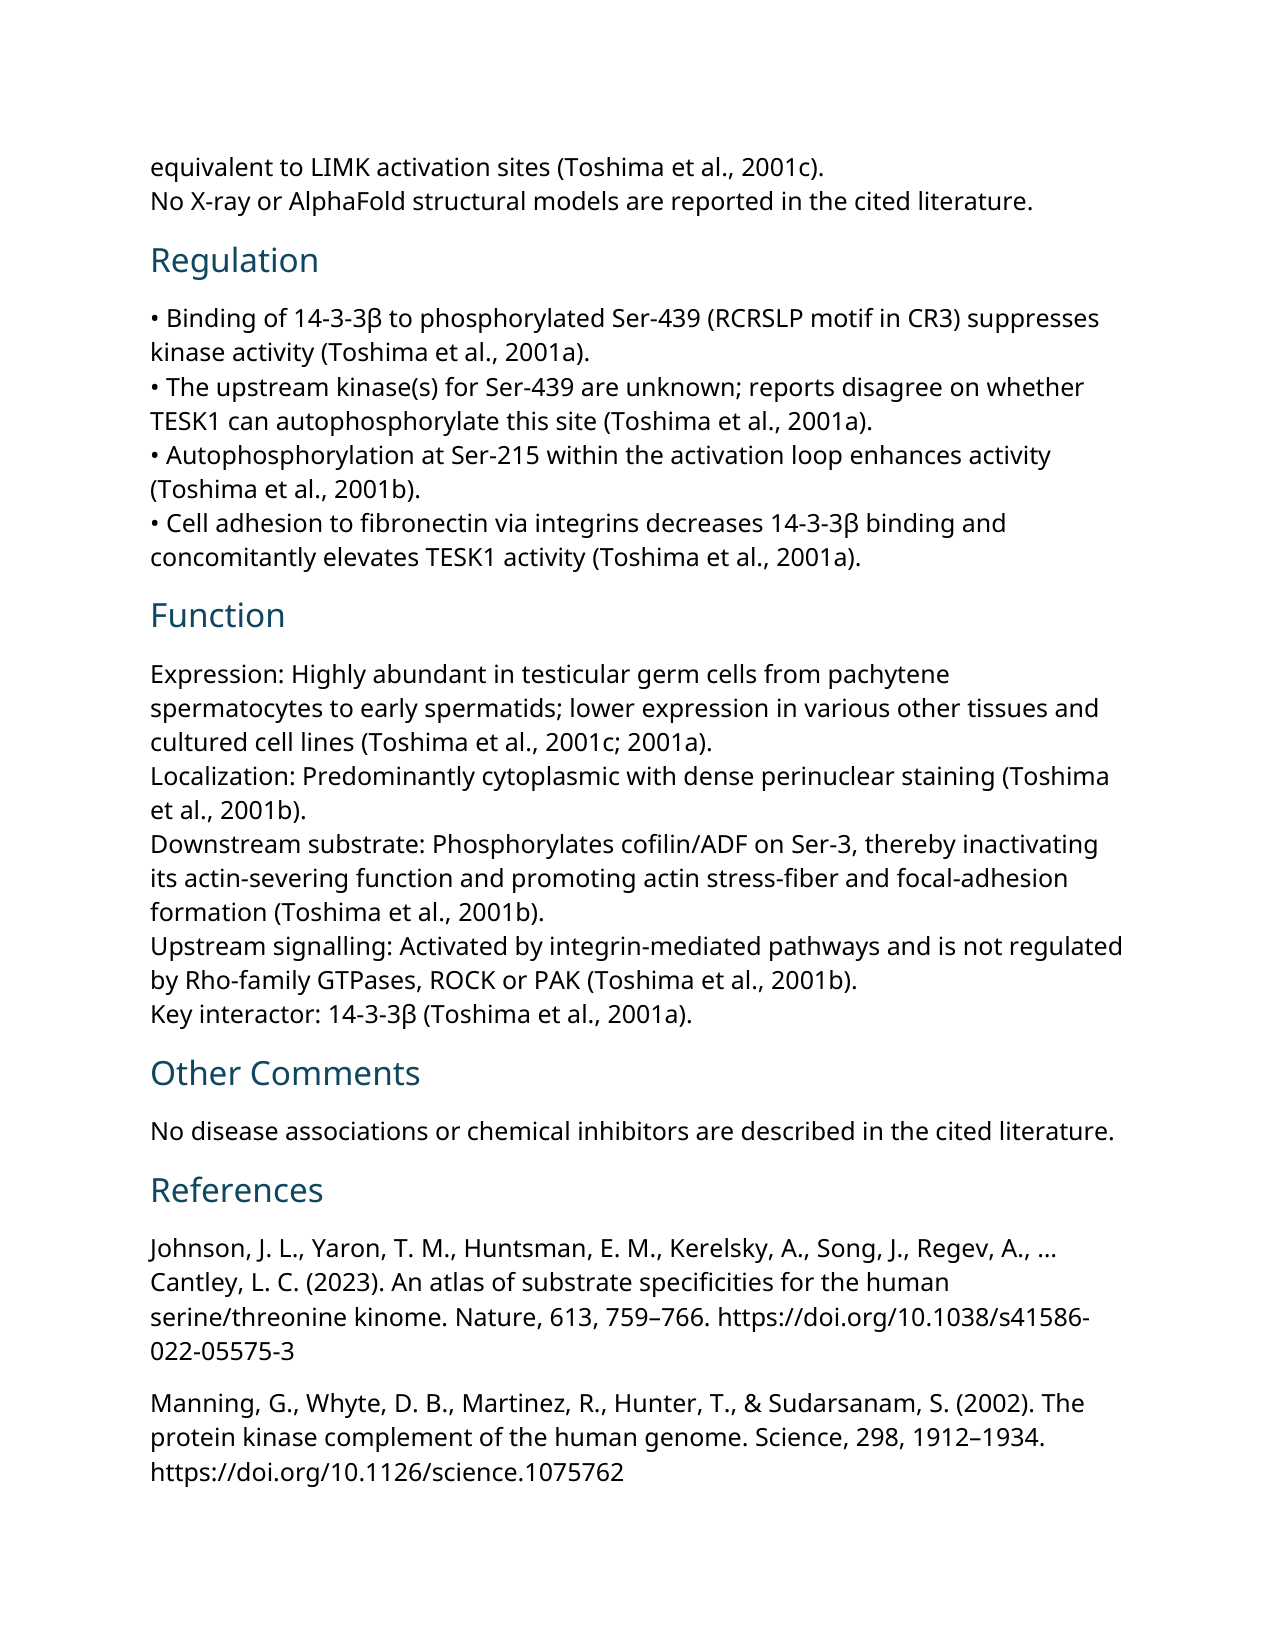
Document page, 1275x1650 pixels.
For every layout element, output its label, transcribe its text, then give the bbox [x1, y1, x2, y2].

subtitle Other Comments [150, 1050, 1125, 1095]
text Johnson, J. L., Yaron, T. M., Huntsman, E. M., Kerelsky, A., Song, J., Regev, A., … Cantley, L. C. (2023). An atlas of substrate specificities for the human serine/threonine kinome. Nature, 613, 759–766. https://doi.org/10.1038/s41586-022-05575-3 [150, 1231, 1125, 1367]
text Manning, G., Whyte, D. B., Martinez, R., Hunter, T., & Sudarsanam, S. (2002). The protein kinase complement of the human genome. Science, 298, 1912–1934. https://doi.org/10.1126/science.1075762 [150, 1386, 1125, 1488]
subtitle Function [150, 592, 1125, 638]
text No disease associations or chemical inhibitors are described in the cited literature. [150, 1114, 1125, 1148]
text Expression: Highly abundant in testicular germ cells from pachytene spermatocytes to early spermatids; lower expression in various other tissues and cultured cell lines (Toshima et al., 2001c; 2001a). Localization: Predominantly cytoplasmic with dense perinuclear staining (Toshima et al., 2001b). Downstream substrate: Phosphorylates cofilin/ADF on Ser-3, thereby inactivating its actin-severing function and promoting actin stress-fiber and focal-adhesion formation (Toshima et al., 2001b). Upstream signalling: Activated by integrin-mediated pathways and is not regulated by Rho-family GTPases, ROCK or PAK (Toshima et al., 2001b). Key interactor: 14-3-3β (Toshima et al., 2001a). [150, 656, 1125, 1031]
subtitle Regulation [150, 237, 1125, 282]
text • Binding of 14-3-3β to phosphorylated Ser-439 (RCRSLP motif in CR3) suppresses kinase activity (Toshima et al., 2001a). • The upstream kinase(s) for Ser-439 are unknown; reports disagree on whether TESK1 can autophosphorylate this site (Toshima et al., 2001a). • Autophosphorylation at Ser-215 within the activation loop enhances activity (Toshima et al., 2001b). • Cell adhesion to fibronectin via integrins decreases 14-3-3β binding and concomitantly elevates TESK1 activity (Toshima et al., 2001a). [150, 301, 1125, 573]
subtitle References [150, 1167, 1125, 1212]
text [150, 150, 1125, 218]
